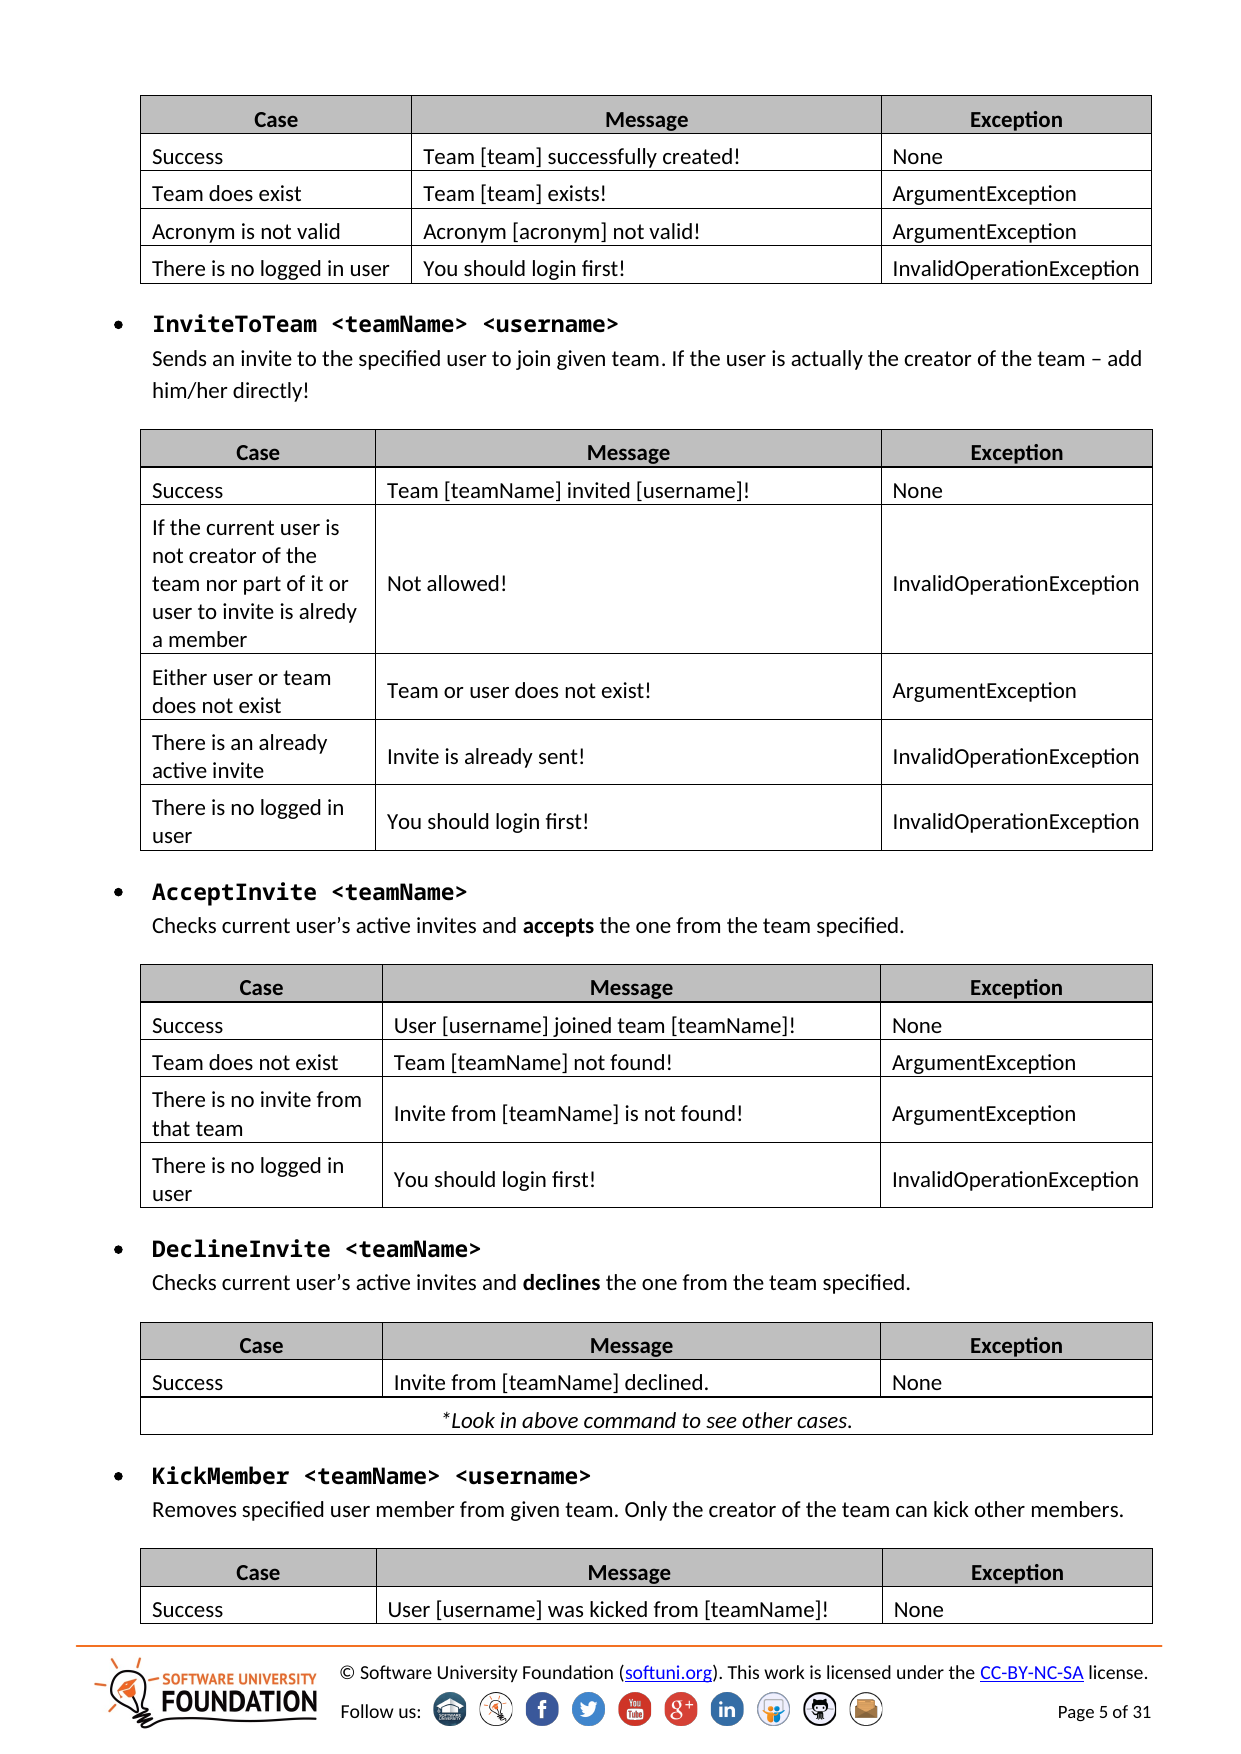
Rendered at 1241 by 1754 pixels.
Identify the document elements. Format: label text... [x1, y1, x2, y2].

table_cell Team [teamName] invited [username]! [376, 468, 881, 504]
table_cell Success [141, 1003, 382, 1039]
table_cell Invite from [teamName] is not found! [383, 1077, 880, 1142]
picture [572, 1692, 605, 1726]
table_cell ArgumentException [882, 171, 1151, 208]
table_cell None [881, 1360, 1152, 1396]
list AcceptInvite <teamName> Checks current user’s active invites and accepts the one from the team specified. [114, 876, 1163, 939]
table_cell You should login first! [383, 1143, 880, 1207]
table_cell You should login first! [376, 785, 881, 849]
table_cell InvalidOperationException [882, 785, 1152, 849]
table_cell InvalidOperationException [881, 1143, 1152, 1207]
table_cell InvalidOperationException [882, 246, 1151, 282]
table_header Case [141, 1549, 376, 1586]
picture [93, 1656, 317, 1729]
table_cell You should login first! [412, 246, 881, 282]
table_cell None [883, 1587, 1152, 1623]
table_cell Team [teamName] not found! [383, 1040, 880, 1076]
table_cell Acronym is not valid [141, 209, 411, 245]
table_cell ArgumentException [882, 654, 1152, 719]
table_header Message [377, 1549, 882, 1586]
picture [710, 1692, 744, 1726]
table_cell InvalidOperationException [882, 505, 1152, 653]
table_cell ArgumentException [881, 1077, 1152, 1142]
table_cell User [username] was kicked from [teamName]! [377, 1587, 882, 1623]
table_header Case [141, 965, 382, 1001]
table_cell Team does not exist [141, 1040, 382, 1076]
table_header Message [383, 965, 880, 1001]
table_cell Team or user does not exist! [376, 654, 881, 719]
table_cell If the current user is not creator of the team nor part of it or user to invite is alredy a member [141, 505, 375, 653]
table_cell Team [team] exists! [412, 171, 881, 208]
table_cell *Look in above command to see other cases. [141, 1398, 1152, 1434]
table_cell Success [141, 468, 375, 504]
picture [525, 1692, 559, 1726]
table_header Exception [881, 1323, 1152, 1359]
table_header Exception [882, 96, 1151, 133]
picture [757, 1692, 790, 1726]
table_cell None [882, 134, 1151, 170]
table_header Exception [881, 965, 1152, 1001]
table_cell Not allowed! [376, 505, 881, 653]
table_header Message [376, 430, 881, 466]
table_header Exception [882, 430, 1152, 466]
table_cell There is no logged in user [141, 246, 411, 282]
table_cell There is no invite from that team [141, 1077, 382, 1142]
table_header Case [141, 1323, 382, 1359]
table_cell Team does exist [141, 171, 411, 208]
table_cell Invite from [teamName] declined. [383, 1360, 880, 1396]
picture [479, 1692, 513, 1726]
list KickMember <teamName> <username> Removes specified user member from given team. Only the creator of the team can kick other members. [114, 1460, 1163, 1523]
list InviteToTeam <teamName> <username> Sends an invite to the specified user to join given team. If the user is actually the creator of the team – add him/her directly! [114, 308, 1163, 404]
picture [803, 1692, 837, 1726]
picture [618, 1692, 652, 1726]
table_cell Success [141, 134, 411, 170]
table_header Case [141, 430, 375, 466]
table_cell There is no logged in user [141, 785, 375, 849]
table_header Message [412, 96, 881, 133]
list DeclineInvite <teamName> Checks current user’s active invites and declines the one from the team specified. [114, 1233, 1163, 1297]
table_cell There is an already active invite [141, 720, 375, 784]
table_cell Success [141, 1587, 376, 1623]
table_cell There is no logged in user [141, 1143, 382, 1207]
picture [433, 1692, 467, 1726]
picture [664, 1692, 698, 1726]
table_cell Invite is already sent! [376, 720, 881, 784]
table_cell Acronym [acronym] not valid! [412, 209, 881, 245]
table_cell None [881, 1003, 1152, 1039]
table_header Exception [883, 1549, 1152, 1586]
table_cell Either user or team does not exist [141, 654, 375, 719]
table_cell ArgumentException [882, 209, 1151, 245]
table_cell User [username] joined team [teamName]! [383, 1003, 880, 1039]
table_cell Team [team] successfully created! [412, 134, 881, 170]
table_cell None [882, 468, 1152, 504]
table_cell InvalidOperationException [882, 720, 1152, 784]
table_header Case [141, 96, 411, 133]
picture [849, 1692, 883, 1726]
table_cell Success [141, 1360, 382, 1396]
table_header Message [383, 1323, 880, 1359]
table_cell ArgumentException [881, 1040, 1152, 1076]
